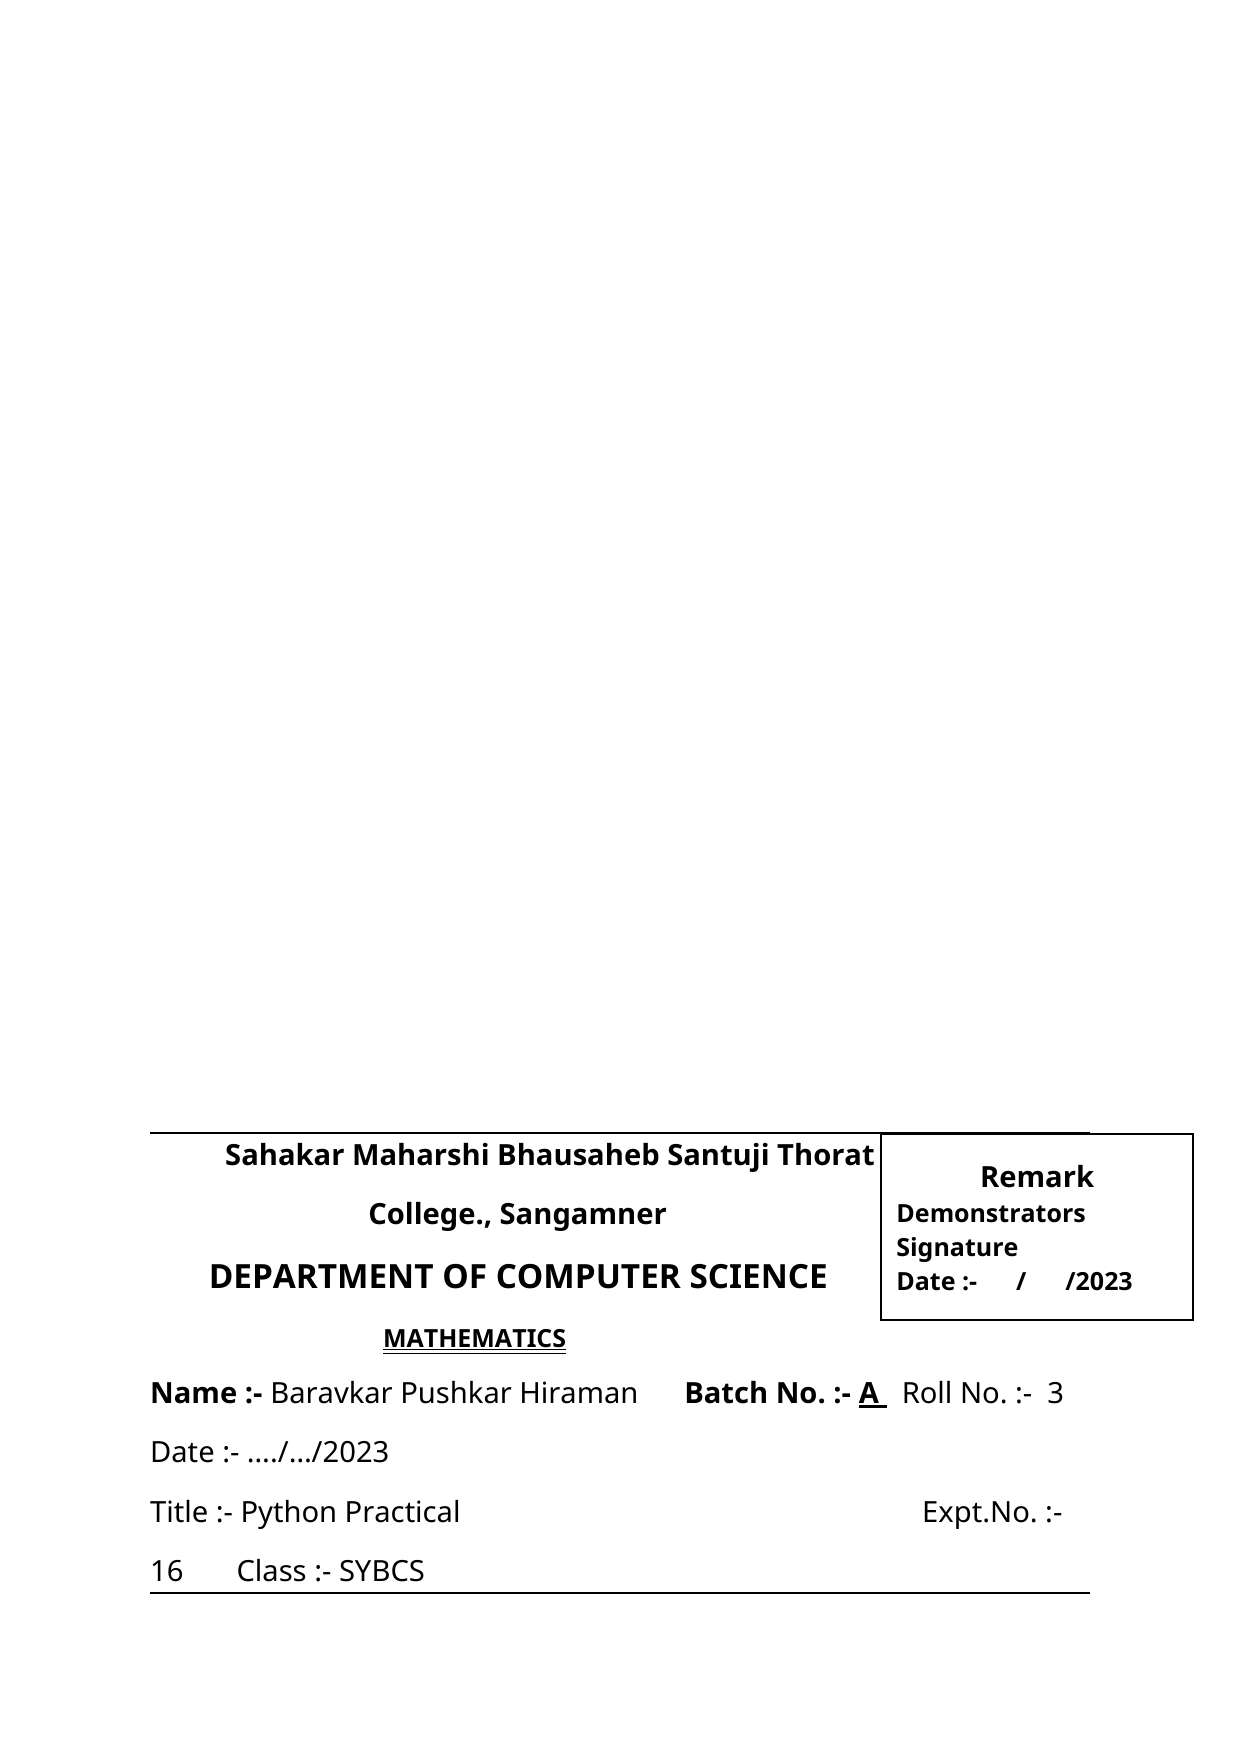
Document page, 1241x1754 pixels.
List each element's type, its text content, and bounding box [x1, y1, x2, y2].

text Sahakar Maharshi Bhausaheb Santuji Thorat [150, 1134, 880, 1173]
text DEPARTMENT OF COMPUTER SCIENCE [150, 1253, 880, 1298]
text Name :- Baravkar Pushkar Hiraman Batch No. :- A Roll No. :- 3 Date :- …./…/2023 [150, 1372, 1090, 1471]
text College., Sangamner [300, 1193, 880, 1233]
text MATHEMATICS [300, 1321, 1090, 1355]
text Title :- Python Practical Expt.No. :- 16 Class :- SYBCS [150, 1491, 1090, 1592]
